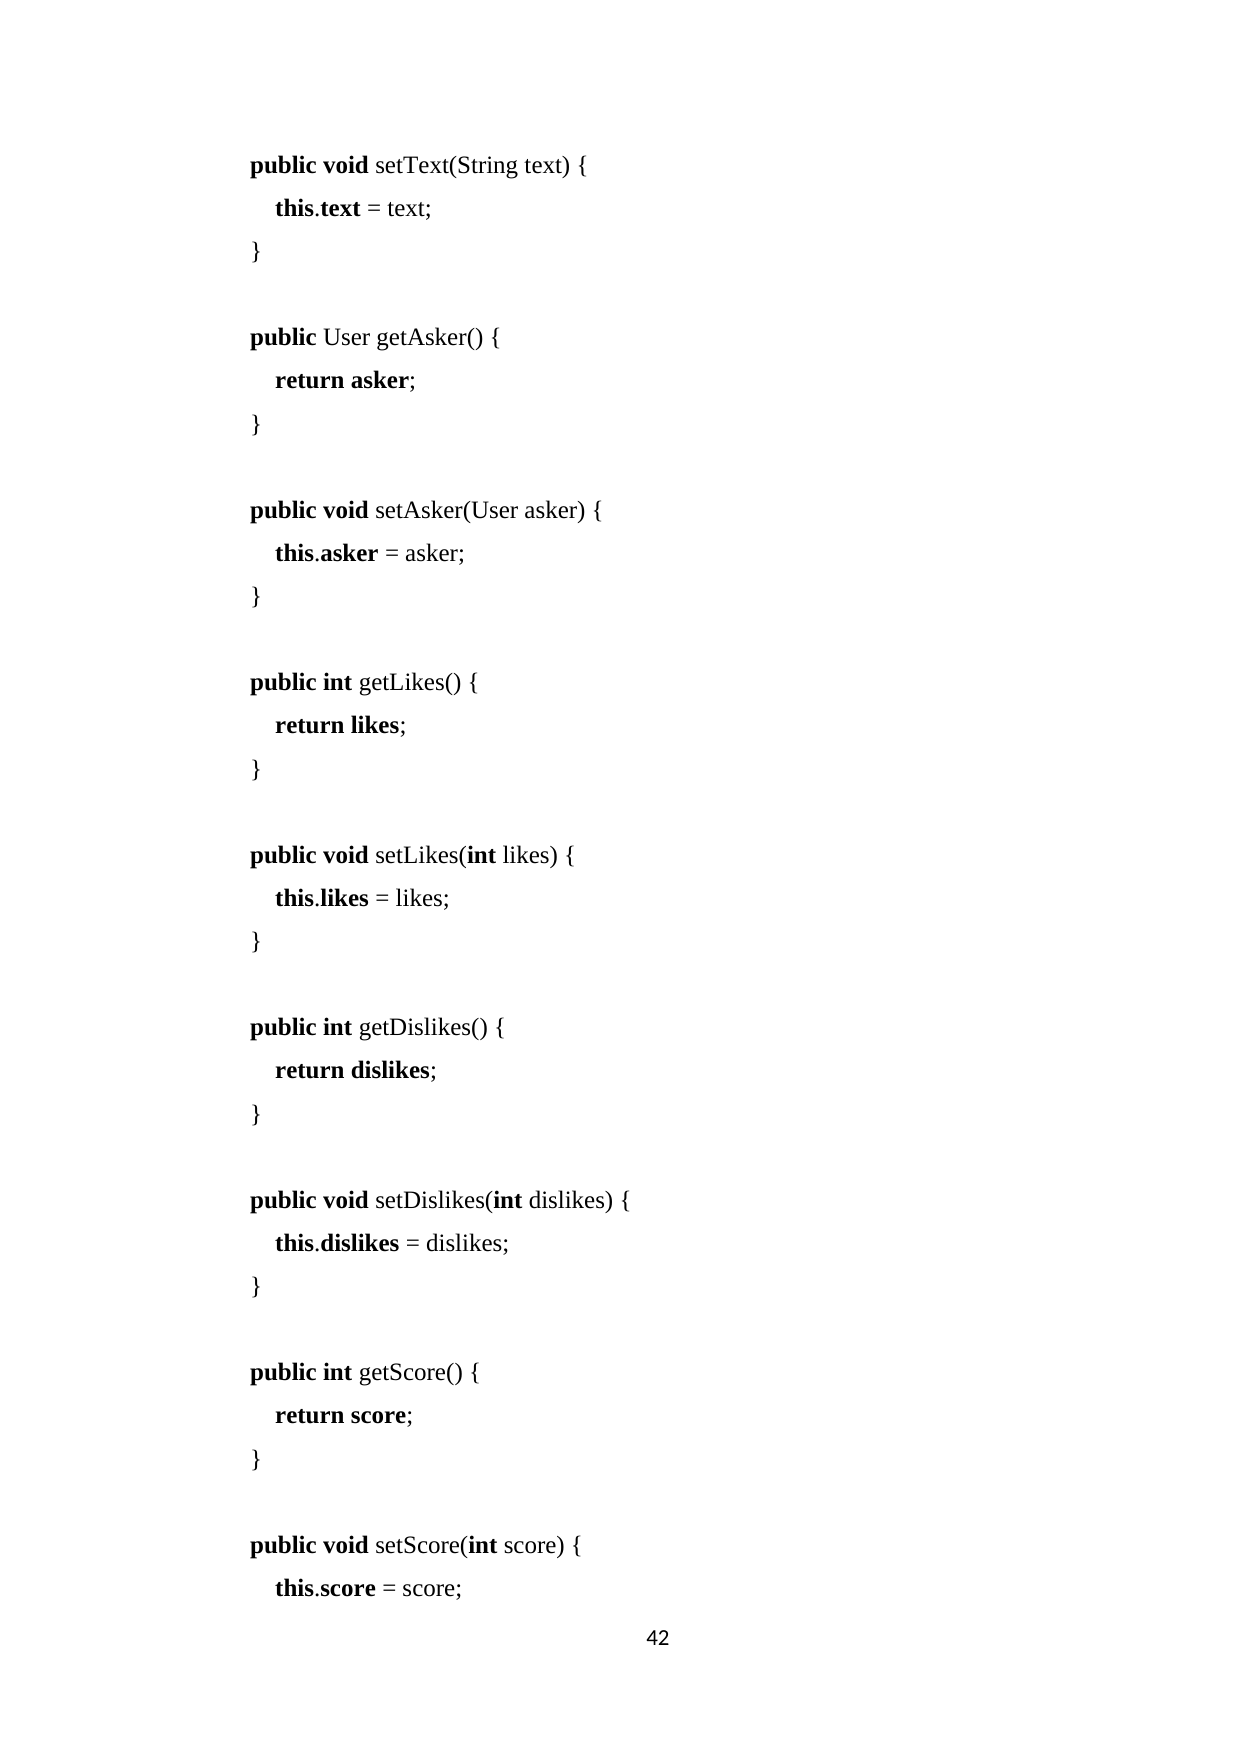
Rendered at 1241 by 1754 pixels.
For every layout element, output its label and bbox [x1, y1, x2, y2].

text [225, 150, 1090, 1602]
